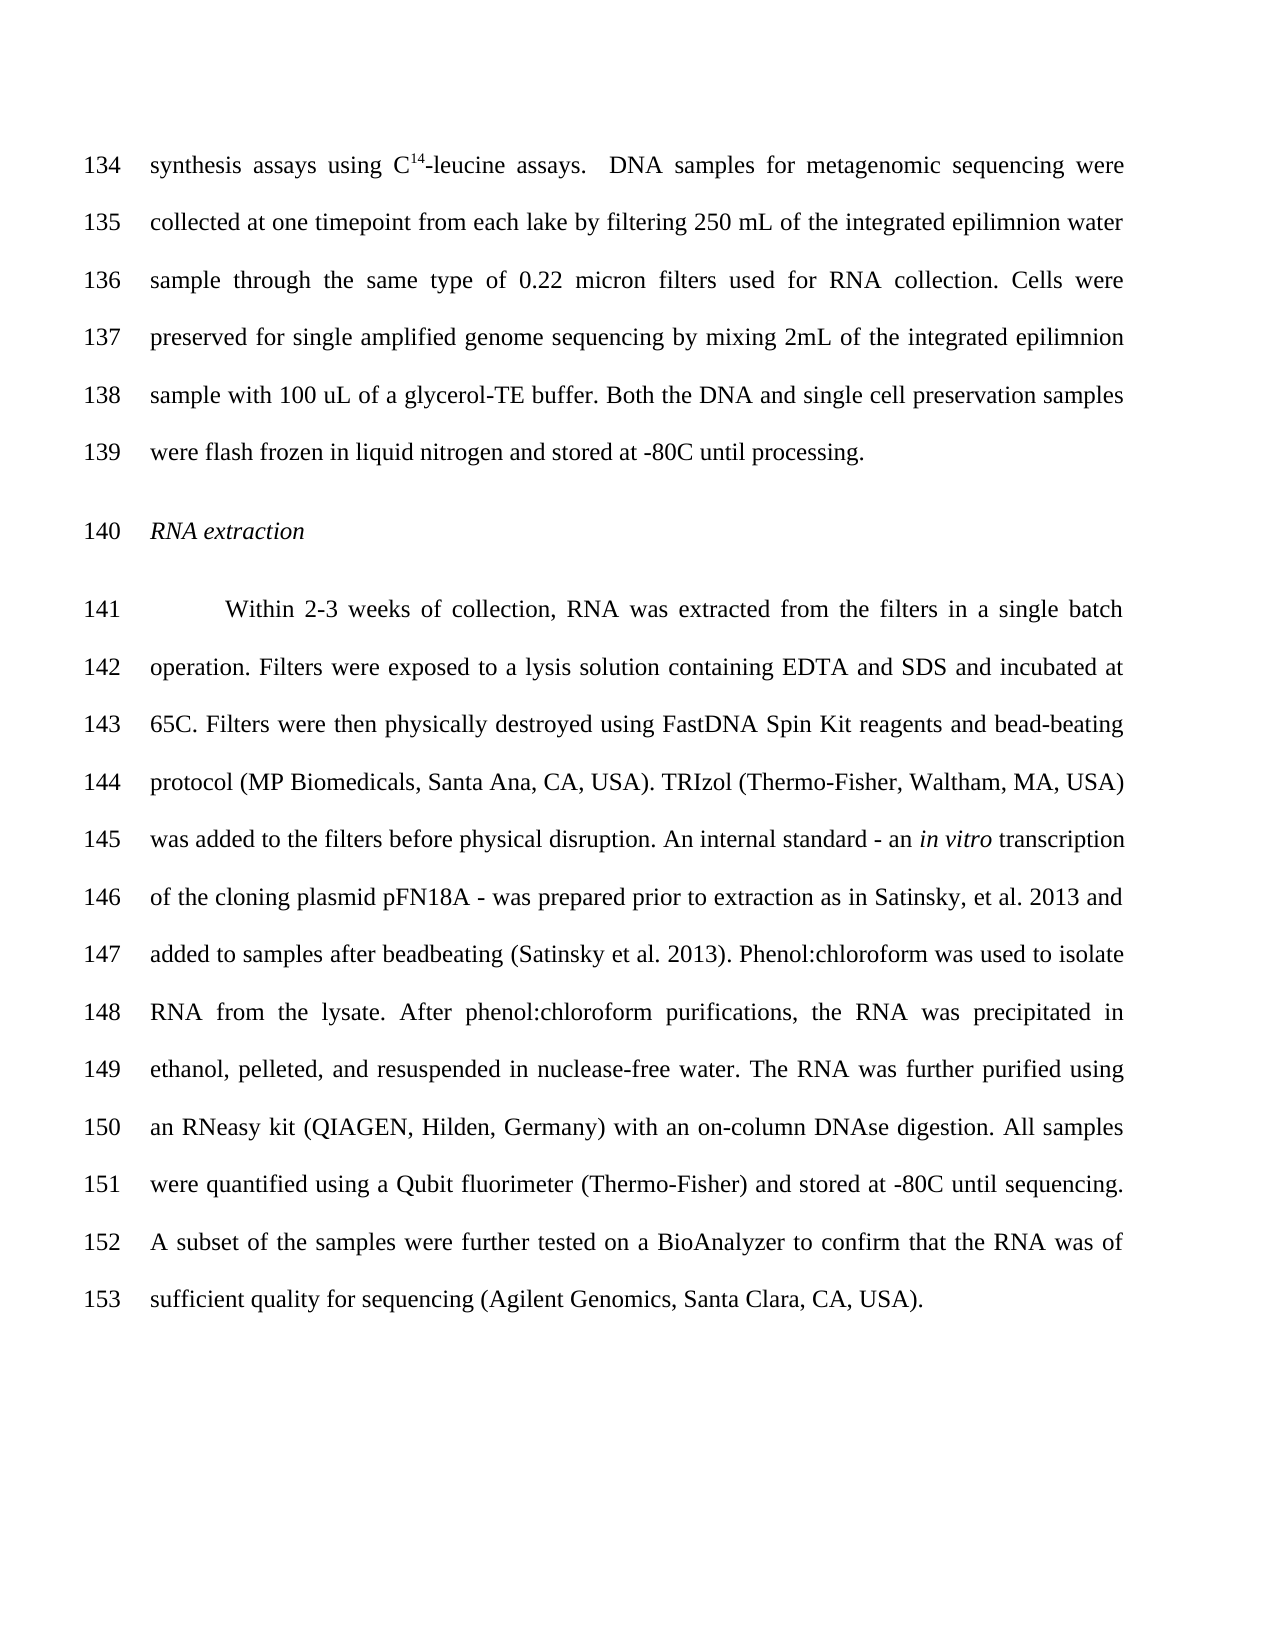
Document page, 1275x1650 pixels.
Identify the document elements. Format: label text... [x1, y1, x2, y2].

subtitle RNA extraction [150, 516, 1125, 544]
text Within 2-3 weeks of collection, RNA was extracted from the filters in a single batch operation. Filters were exposed to a lysis solution containing EDTA and SDS and incubated at 65C. Filters were then physically destroyed using FastDNA Spin Kit reagents and bead-beating protocol (MP Biomedicals, Santa Ana, CA, USA). TRIzol (Thermo-Fisher, Waltham, MA, USA) was added to the filters before physical disruption. An internal standard - an in vitro transcription of the cloning plasmid pFN18A - was prepared prior to extraction as in Satinsky, et al. 2013 and added to samples after beadbeating (Satinsky et al. 2013). Phenol:chloroform was used to isolate RNA from the lysate. After phenol:chloroform purifications, the RNA was precipitated in ethanol, pelleted, and resuspended in nuclease-free water. The RNA was further purified using an RNeasy kit (QIAGEN, Hilden, Germany) with an on-column DNAse digestion. All samples were quantified using a Qubit fluorimeter (Thermo-Fisher) and stored at -80C until sequencing. A subset of the samples were further tested on a BioAnalyzer to confirm that the RNA was of sufficient quality for sequencing (Agilent Genomics, Santa Clara, CA, USA). [150, 594, 1125, 1313]
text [150, 150, 1125, 466]
